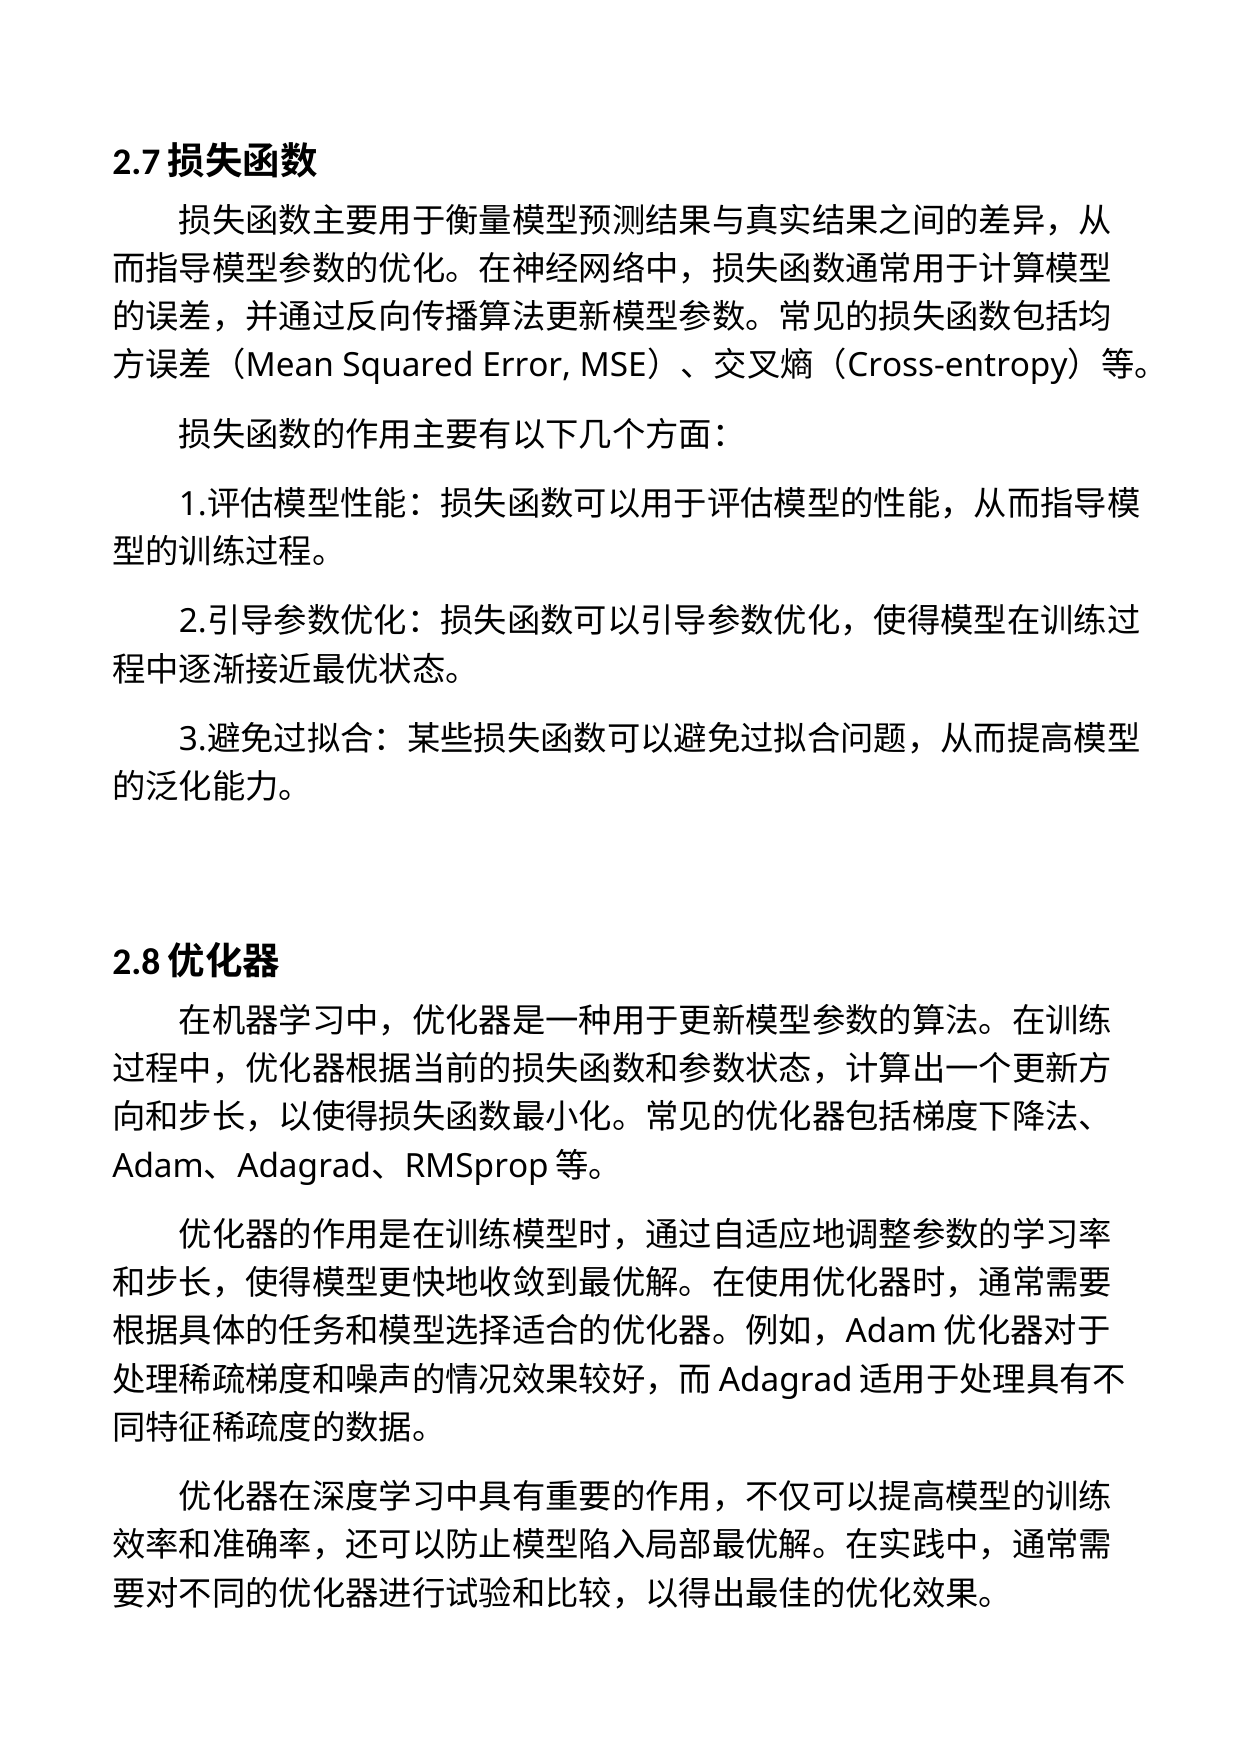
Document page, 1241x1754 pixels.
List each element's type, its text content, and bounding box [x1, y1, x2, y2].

text 损失函数的作用主要有以下几个方面： [112, 407, 1143, 456]
text 3.避免过拟合：某些损失函数可以避免过拟合问题，从而提高模型的泛化能力。 [112, 712, 1143, 808]
text 优化器的作用是在训练模型时，通过自适应地调整参数的学习率和步长，使得模型更快地收敛到最优解。在使用优化器时，通常需要根据具体的任务和模型选择适合的优化器。例如，Adam优化器对于处理稀疏梯度和噪声的情况效果较好，而Adagrad适用于处理具有不同特征稀疏度的数据。 [112, 1208, 1143, 1449]
text 损失函数主要用于衡量模型预测结果与真实结果之间的差异，从而指导模型参数的优化。在神经网络中，损失函数通常用于计算模型的误差，并通过反向传播算法更新模型参数。常见的损失函数包括均方误差（Mean Squared Error, MSE）、交叉熵（Cross-entropy）等。 [112, 193, 1143, 387]
subtitle 2.7损失函数 [112, 131, 1143, 185]
text 2.引导参数优化：损失函数可以引导参数优化，使得模型在训练过程中逐渐接近最优状态。 [112, 594, 1143, 691]
text 1.评估模型性能：损失函数可以用于评估模型的性能，从而指导模型的训练过程。 [112, 477, 1143, 573]
text 在机器学习中，优化器是一种用于更新模型参数的算法。在训练过程中，优化器根据当前的损失函数和参数状态，计算出一个更新方向和步长，以使得损失函数最小化。常见的优化器包括梯度下降法、Adam、Adagrad、RMSprop等。 [112, 994, 1143, 1187]
text 优化器在深度学习中具有重要的作用，不仅可以提高模型的训练效率和准确率，还可以防止模型陷入局部最优解。在实践中，通常需要对不同的优化器进行试验和比较，以得出最佳的优化效果。 [112, 1470, 1143, 1615]
subtitle 2.8优化器 [112, 931, 1143, 986]
